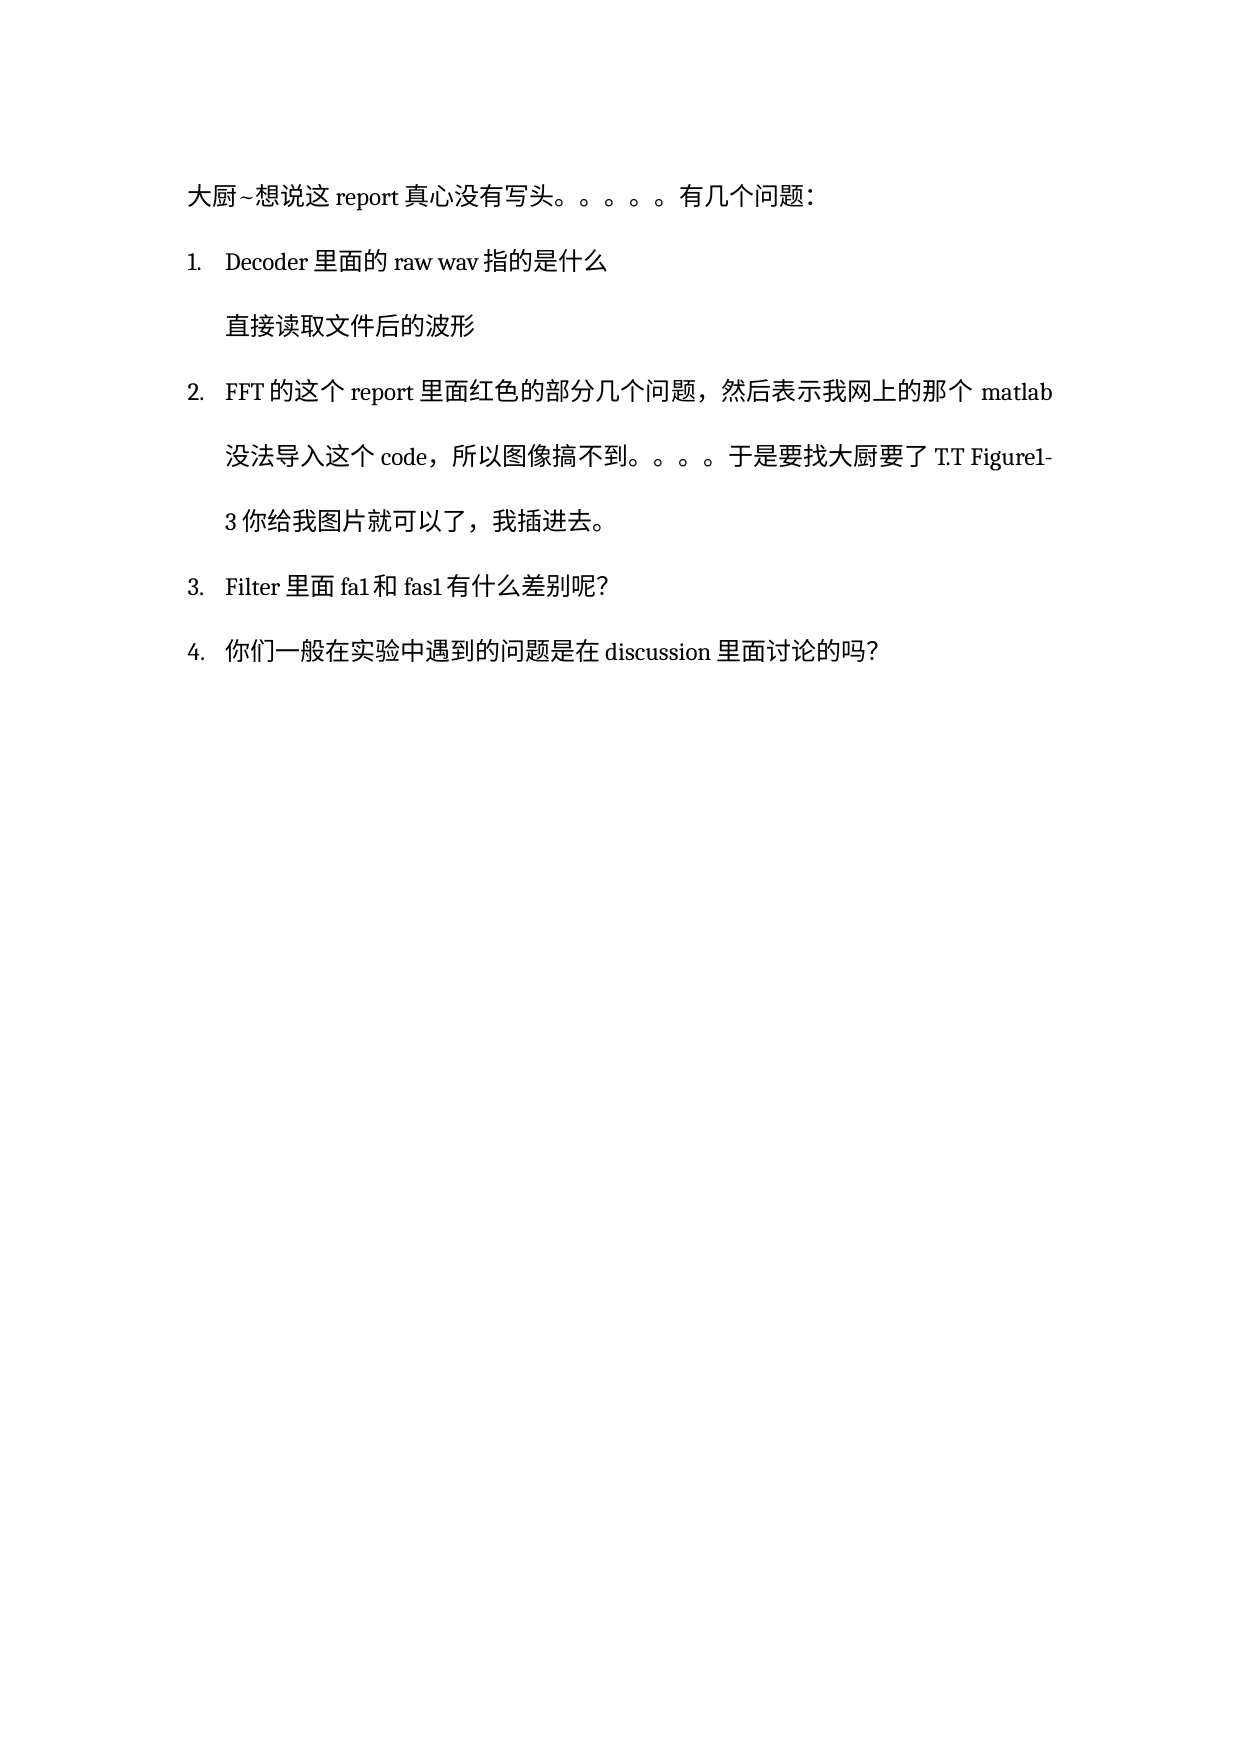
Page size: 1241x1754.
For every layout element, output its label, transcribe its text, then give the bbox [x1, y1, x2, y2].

list 你们一般在实验中遇到的问题是在discussion里面讨论的吗？ [187, 617, 1053, 682]
list 直接读取文件后的波形 [225, 292, 1053, 357]
list Decoder 里面的raw wav指的是什么 [187, 227, 1053, 292]
list Filter里面fa1和fas1有什么差别呢？ [187, 552, 1053, 617]
list FFT的这个report里面红色的部分几个问题，然后表示我网上的那个matlab没法导入这个code，所以图像搞不到。。。。于是要找大厨要了T.T Figure1-3 你给我图片就可以了，我插进去。 [187, 357, 1053, 552]
text 大厨~想说这report真心没有写头。。。。。有几个问题： [187, 162, 1053, 227]
